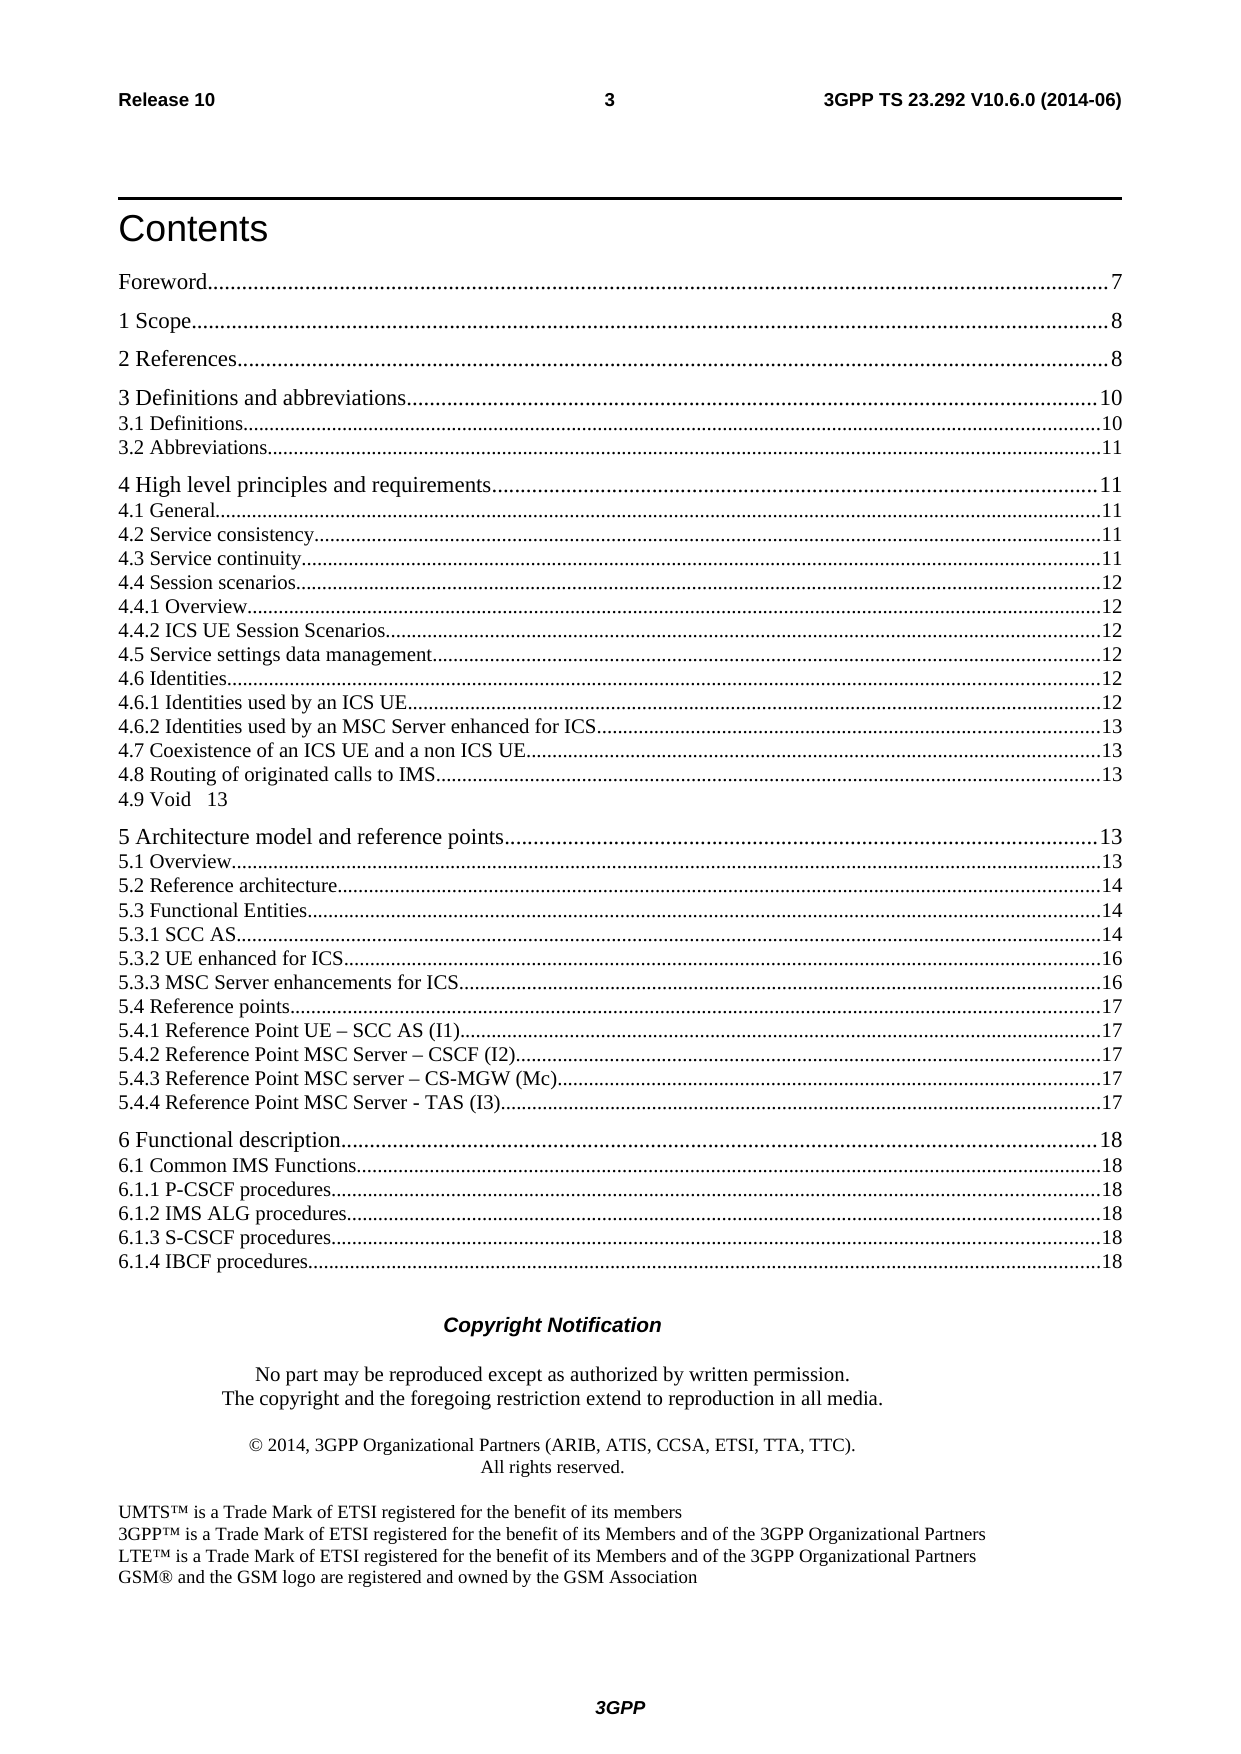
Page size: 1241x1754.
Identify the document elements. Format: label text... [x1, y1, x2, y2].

text Contents [118, 200, 1122, 249]
